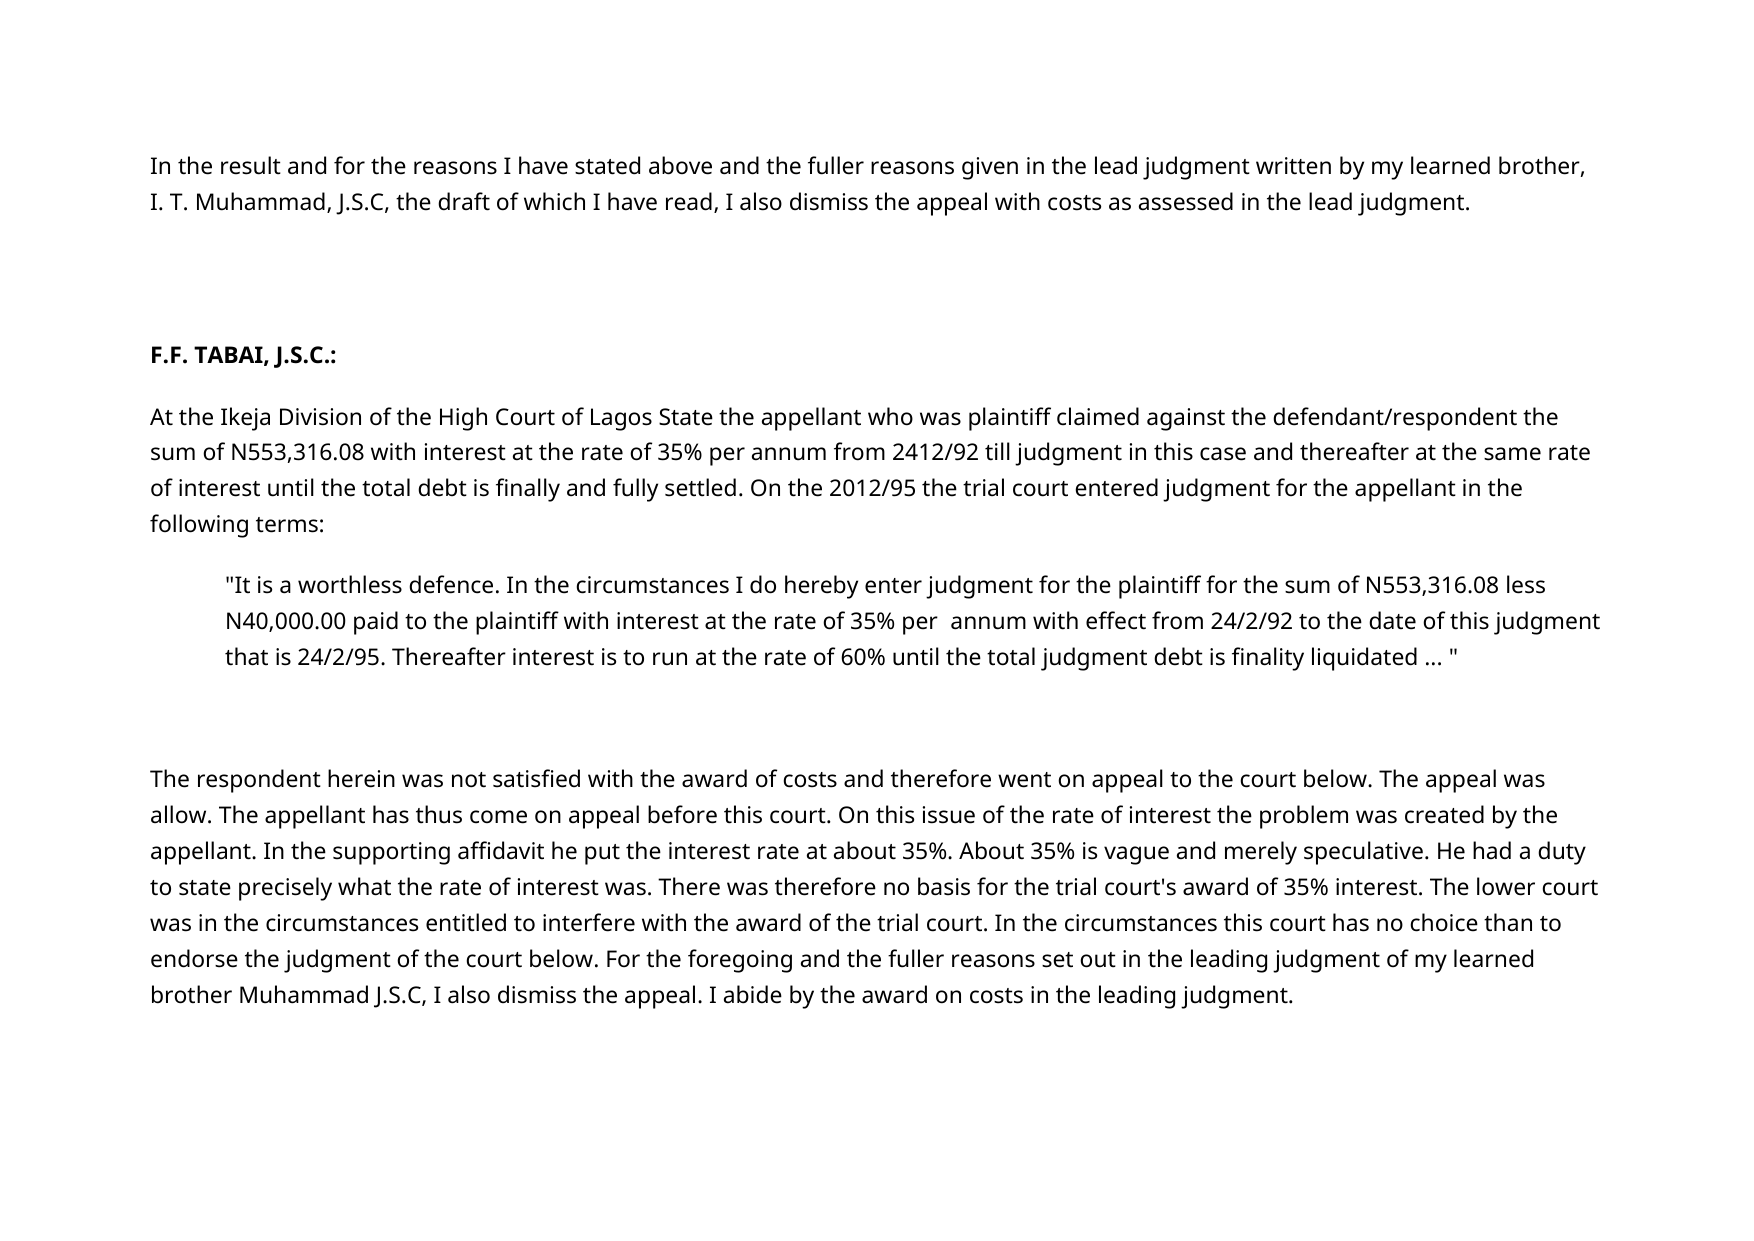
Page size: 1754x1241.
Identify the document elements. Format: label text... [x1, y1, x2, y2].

text F.F. TABAI, J.S.C.: [150, 339, 1604, 371]
text The respondent herein was not satisfied with the award of costs and therefore went on appeal to the court below. The appeal was allow. The appellant has thus come on appeal before this court. On this issue of the rate of interest the problem was created by the appellant. In the supporting affidavit he put the interest rate at about 35%. About 35% is vague and merely speculative. He had a duty to state precisely what the rate of interest was. There was therefore no basis for the trial court's award of 35% interest. The lower court was in the circumstances entitled to interfere with the award of the trial court. In the circumstances this court has no choice than to endorse the judgment of the court below. For the foregoing and the fuller reasons set out in the leading judgment of my learned brother Muhammad J.S.C, I also dismiss the appeal. I abide by the award on costs in the leading judgment. [150, 763, 1604, 1010]
text "It is a worthless defence. In the circumstances I do hereby enter judgment for the plaintiff for the sum of N553,316.08 less N40,000.00 paid to the plaintiff with interest at the rate of 35% per annum with effect from 24/2/92 to the date of this judgment that is 24/2/95. Thereafter interest is to run at the rate of 60% until the total judgment debt is finality liquidated ... " [225, 569, 1604, 672]
text At the Ikeja Division of the High Court of Lagos State the appellant who was plaintiff claimed against the defendant/respondent the sum of N553,316.08 with interest at the rate of 35% per annum from 2412/92 till judgment in this case and thereafter at the same rate of interest until the total debt is finally and fully settled. On the 2012/95 the trial court entered judgment for the appellant in the following terms: [150, 400, 1604, 539]
text In the result and for the reasons I have stated above and the fuller reasons given in the lead judgment written by my learned brother, I. T. Muhammad, J.S.C, the draft of which I have read, I also dismiss the appeal with costs as assessed in the lead judgment. [150, 150, 1604, 217]
